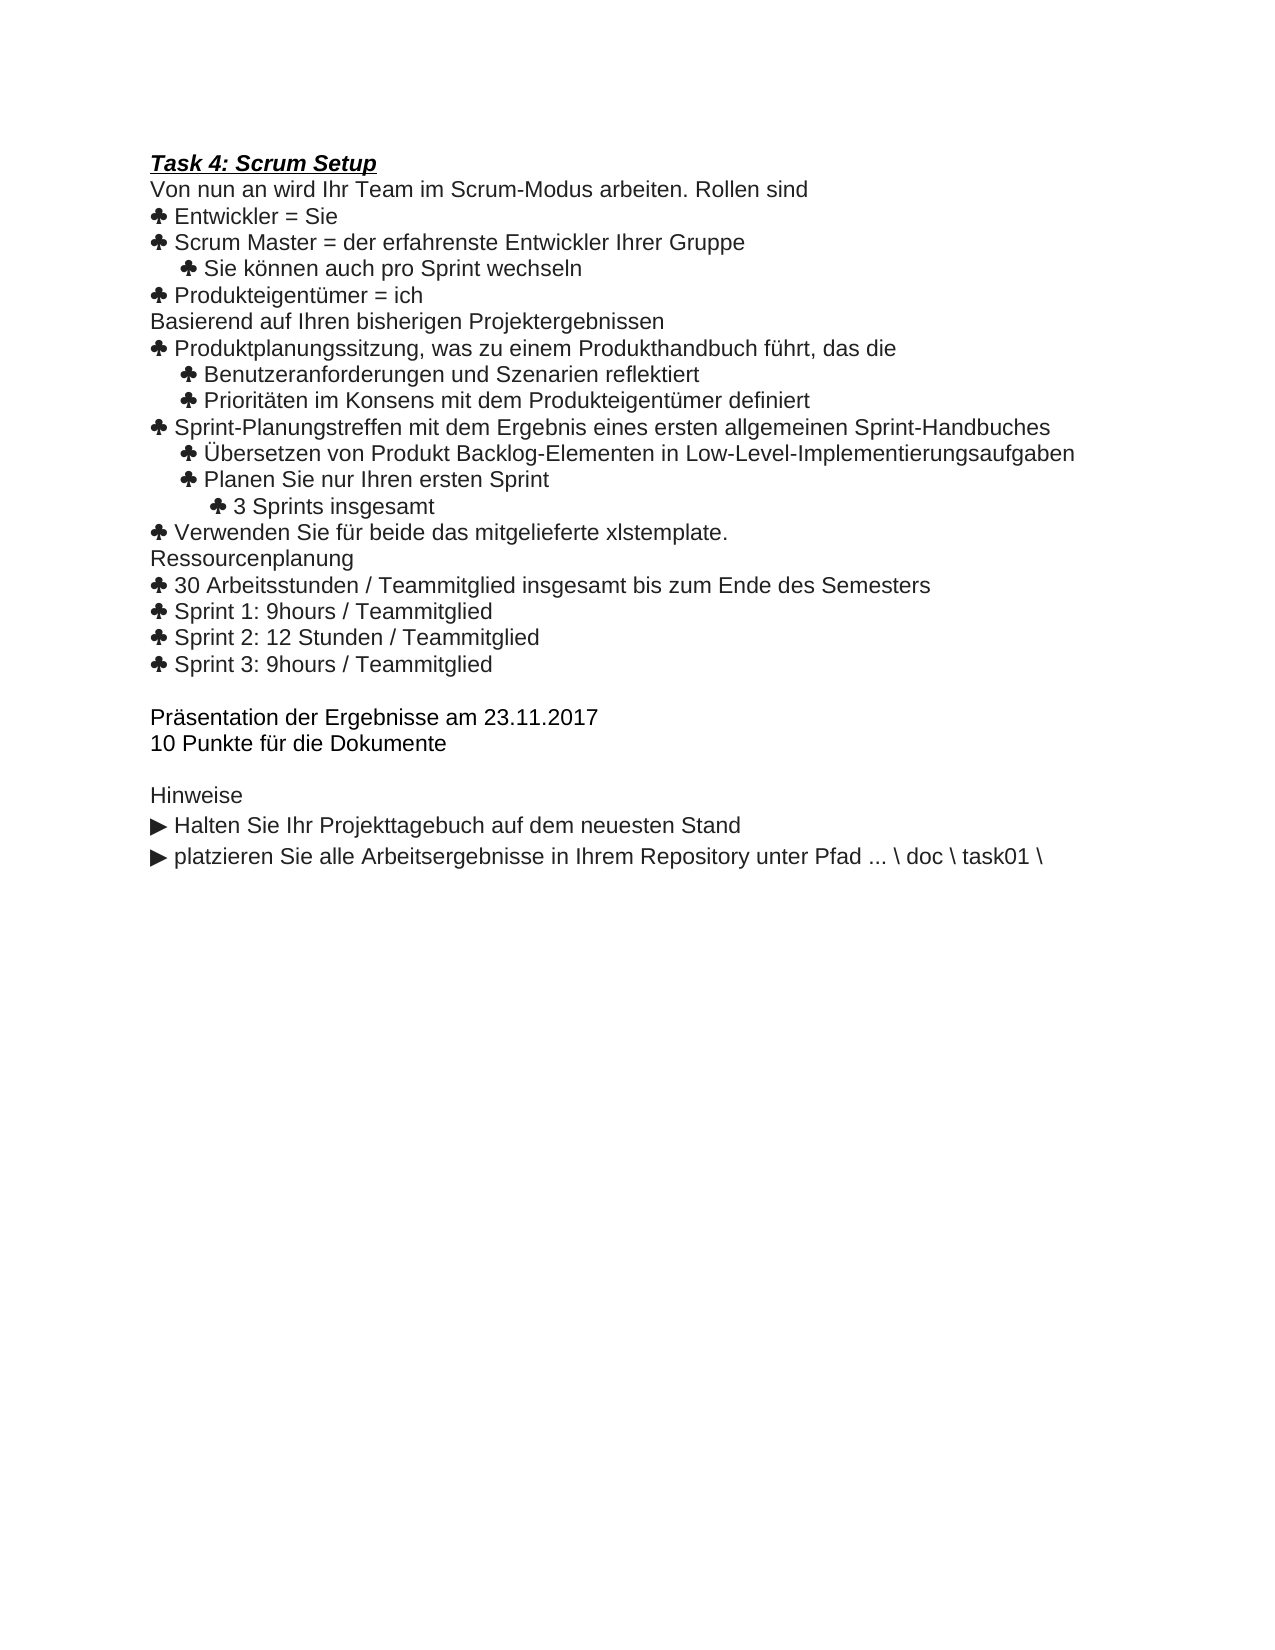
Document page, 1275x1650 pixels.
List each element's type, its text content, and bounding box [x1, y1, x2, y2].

text 10 Punkte für die Dokumente [150, 730, 1125, 756]
text Sprint 2: 12 Stunden / Teammitglied [150, 624, 1125, 651]
text ▶ platzieren Sie alle Arbeitsergebnisse in Ihrem Repository unter Pfad ... \ doc \ task01 \ [168, 840, 1125, 871]
text Sprint 1: 9hours / Teammitglied [150, 598, 1125, 624]
text Ressourcenplanung [150, 545, 1125, 572]
text Prioritäten im Konsens mit dem Produkteigentümer definiert [179, 387, 1125, 413]
text Benutzeranforderungen und Szenarien reflektiert [179, 361, 1125, 387]
text ▶ Halten Sie Ihr Projekttagebuch auf dem neuesten Stand [168, 809, 1125, 840]
text Sprint-Planungstreffen mit dem Ergebnis eines ersten allgemeinen Sprint-Handbuches [150, 413, 1125, 440]
text Von nun an wird Ihr Team im Scrum-Modus arbeiten. Rollen sind [150, 176, 1125, 203]
text Entwickler = Sie [150, 203, 1125, 229]
text Task 4: Scrum Setup [150, 150, 1125, 176]
text Planen Sie nur Ihren ersten Sprint [179, 466, 1125, 493]
text Hinweise [150, 782, 1125, 809]
text Scrum Master = der erfahrenste Entwickler Ihrer Gruppe [150, 229, 1125, 255]
text Präsentation der Ergebnisse am 23.11.2017 [150, 703, 1125, 730]
text 30 Arbeitsstunden / Teammitglied insgesamt bis zum Ende des Semesters [150, 572, 1125, 598]
text Sie können auch pro Sprint wechseln [179, 255, 1125, 282]
text Basierend auf Ihren bisherigen Projektergebnissen [150, 308, 1125, 334]
text Produktplanungssitzung, was zu einem Produkthandbuch führt, das die [150, 334, 1125, 361]
text Sprint 3: 9hours / Teammitglied [150, 651, 1125, 677]
text Übersetzen von Produkt Backlog-Elementen in Low-Level-Implementierungsaufgaben [179, 440, 1125, 466]
text 3 Sprints insgesamt [209, 493, 1125, 519]
text Produkteigentümer = ich [150, 282, 1125, 308]
text Verwenden Sie für beide das mitgelieferte xlstemplate. [150, 519, 1125, 545]
